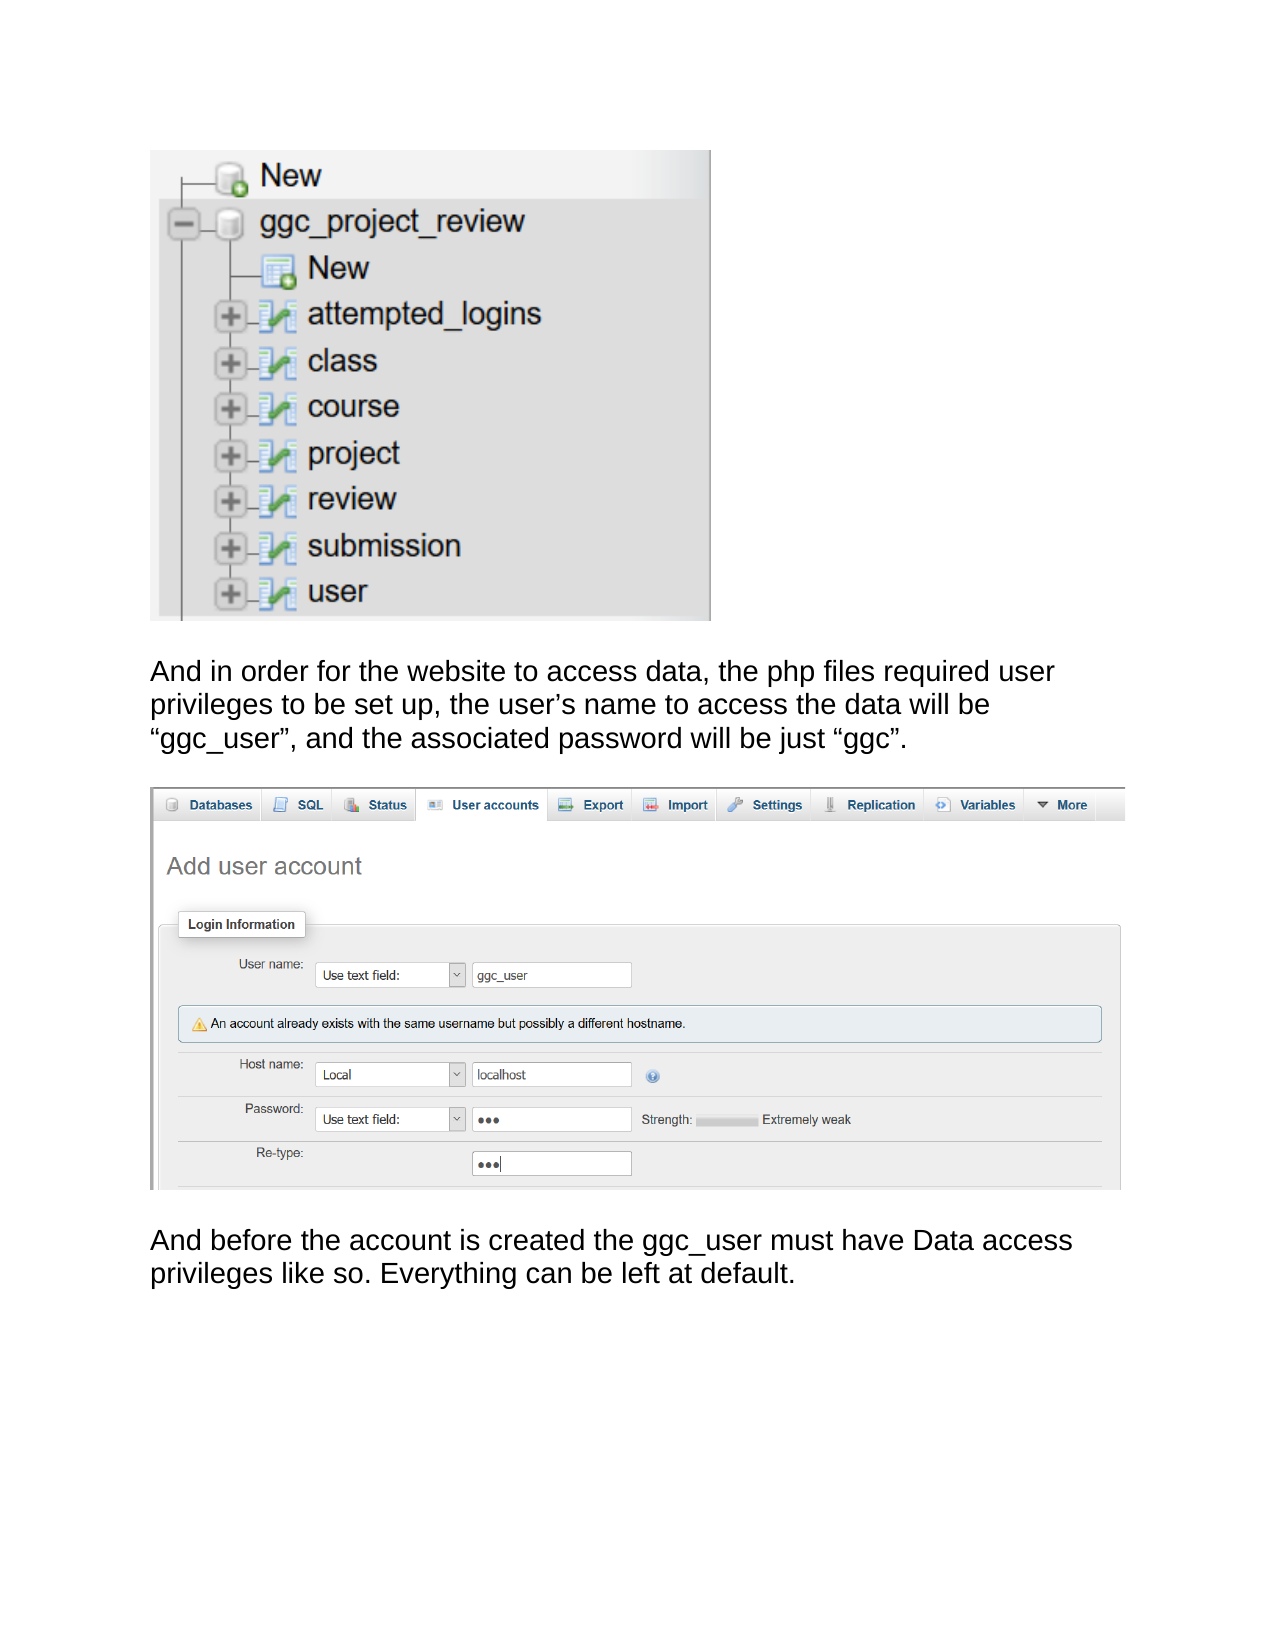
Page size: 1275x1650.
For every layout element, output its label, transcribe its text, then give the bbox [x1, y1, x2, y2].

text And before the account is created the ggc_user must have Data access privileges like so. Everything can be left at default. [150, 1223, 1125, 1290]
picture [150, 150, 711, 621]
picture [150, 787, 1125, 1190]
text And in order for the website to access data, the php files required user privileges to be set up, the user’s name to access the data will be “ggc_user”, and the associated password will be just “ggc”. [150, 654, 1125, 754]
